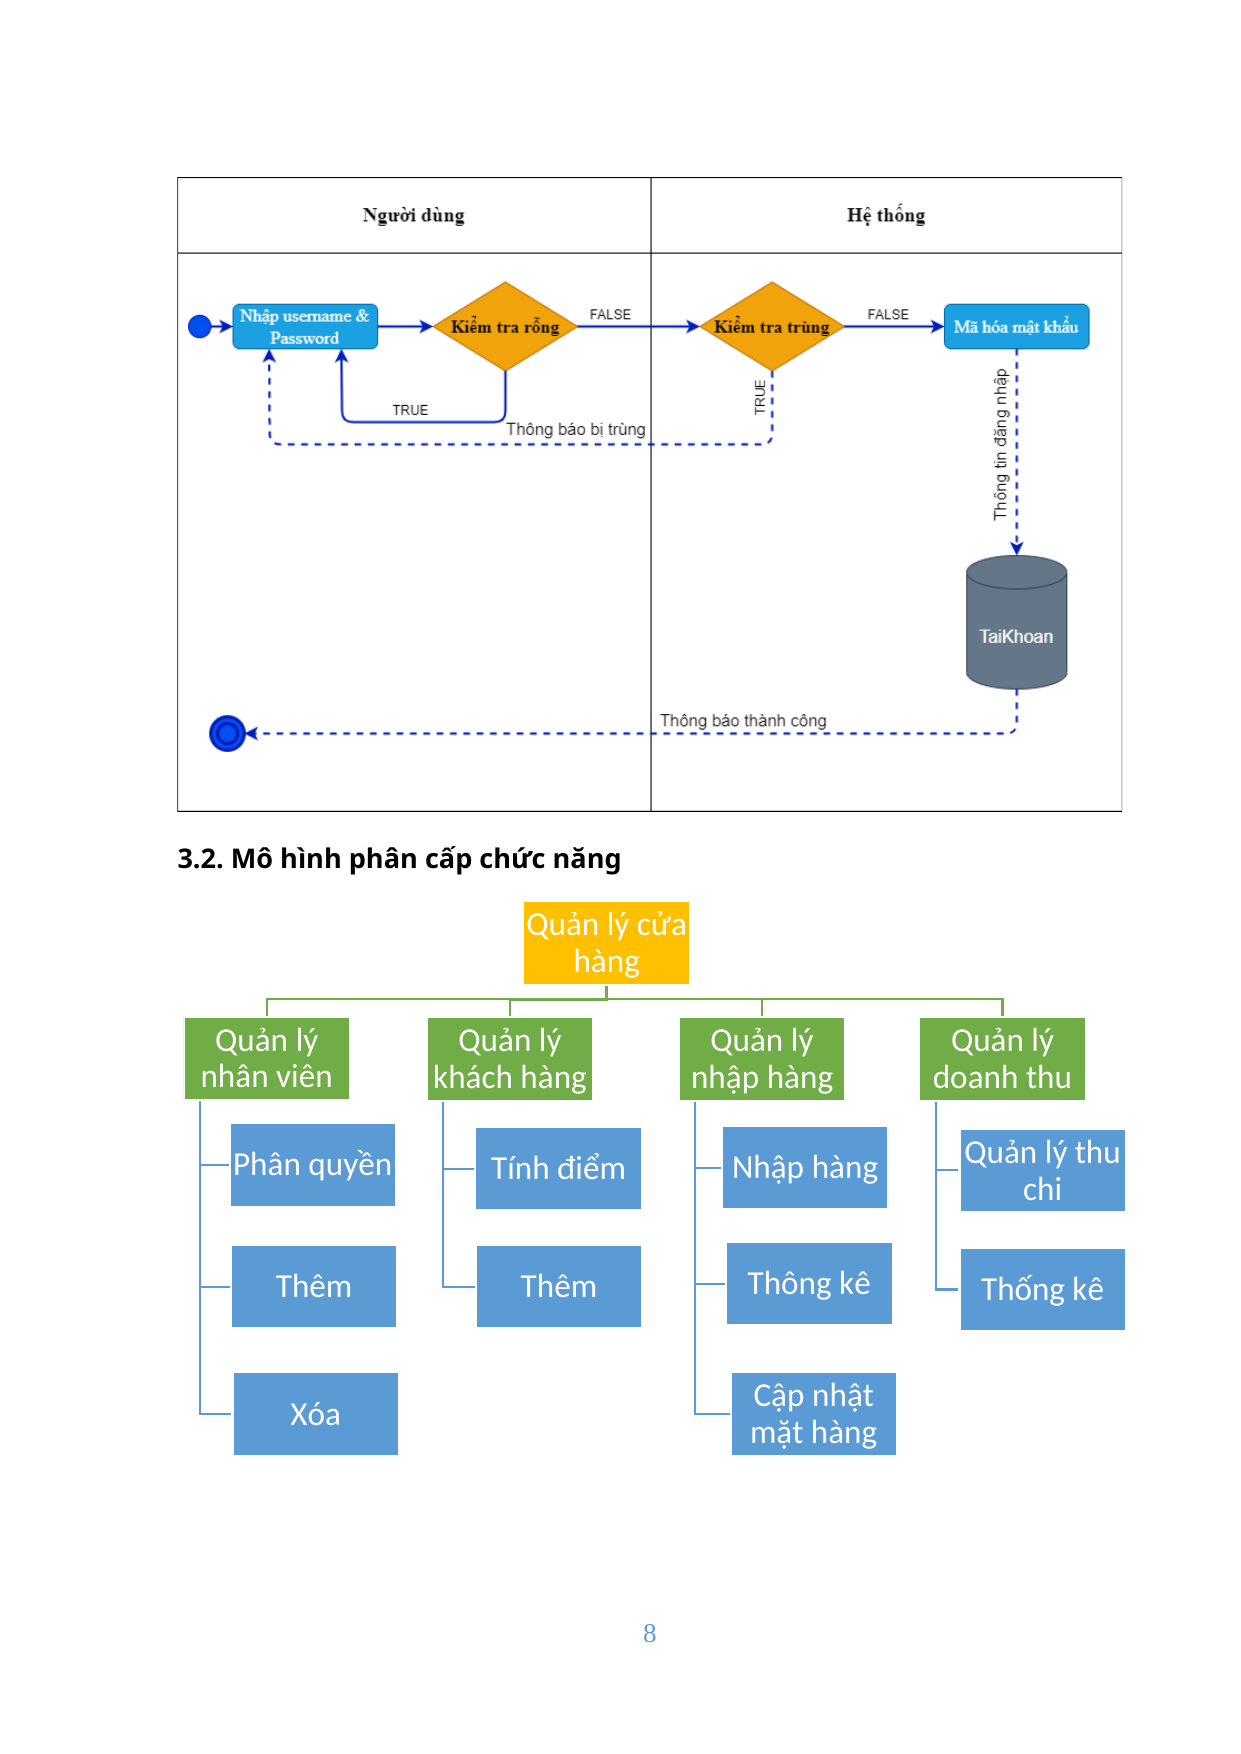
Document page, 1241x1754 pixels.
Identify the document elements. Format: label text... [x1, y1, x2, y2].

picture [177, 177, 1123, 812]
subtitle 3.2. Mô hình phân cấp chức năng [177, 839, 1122, 876]
